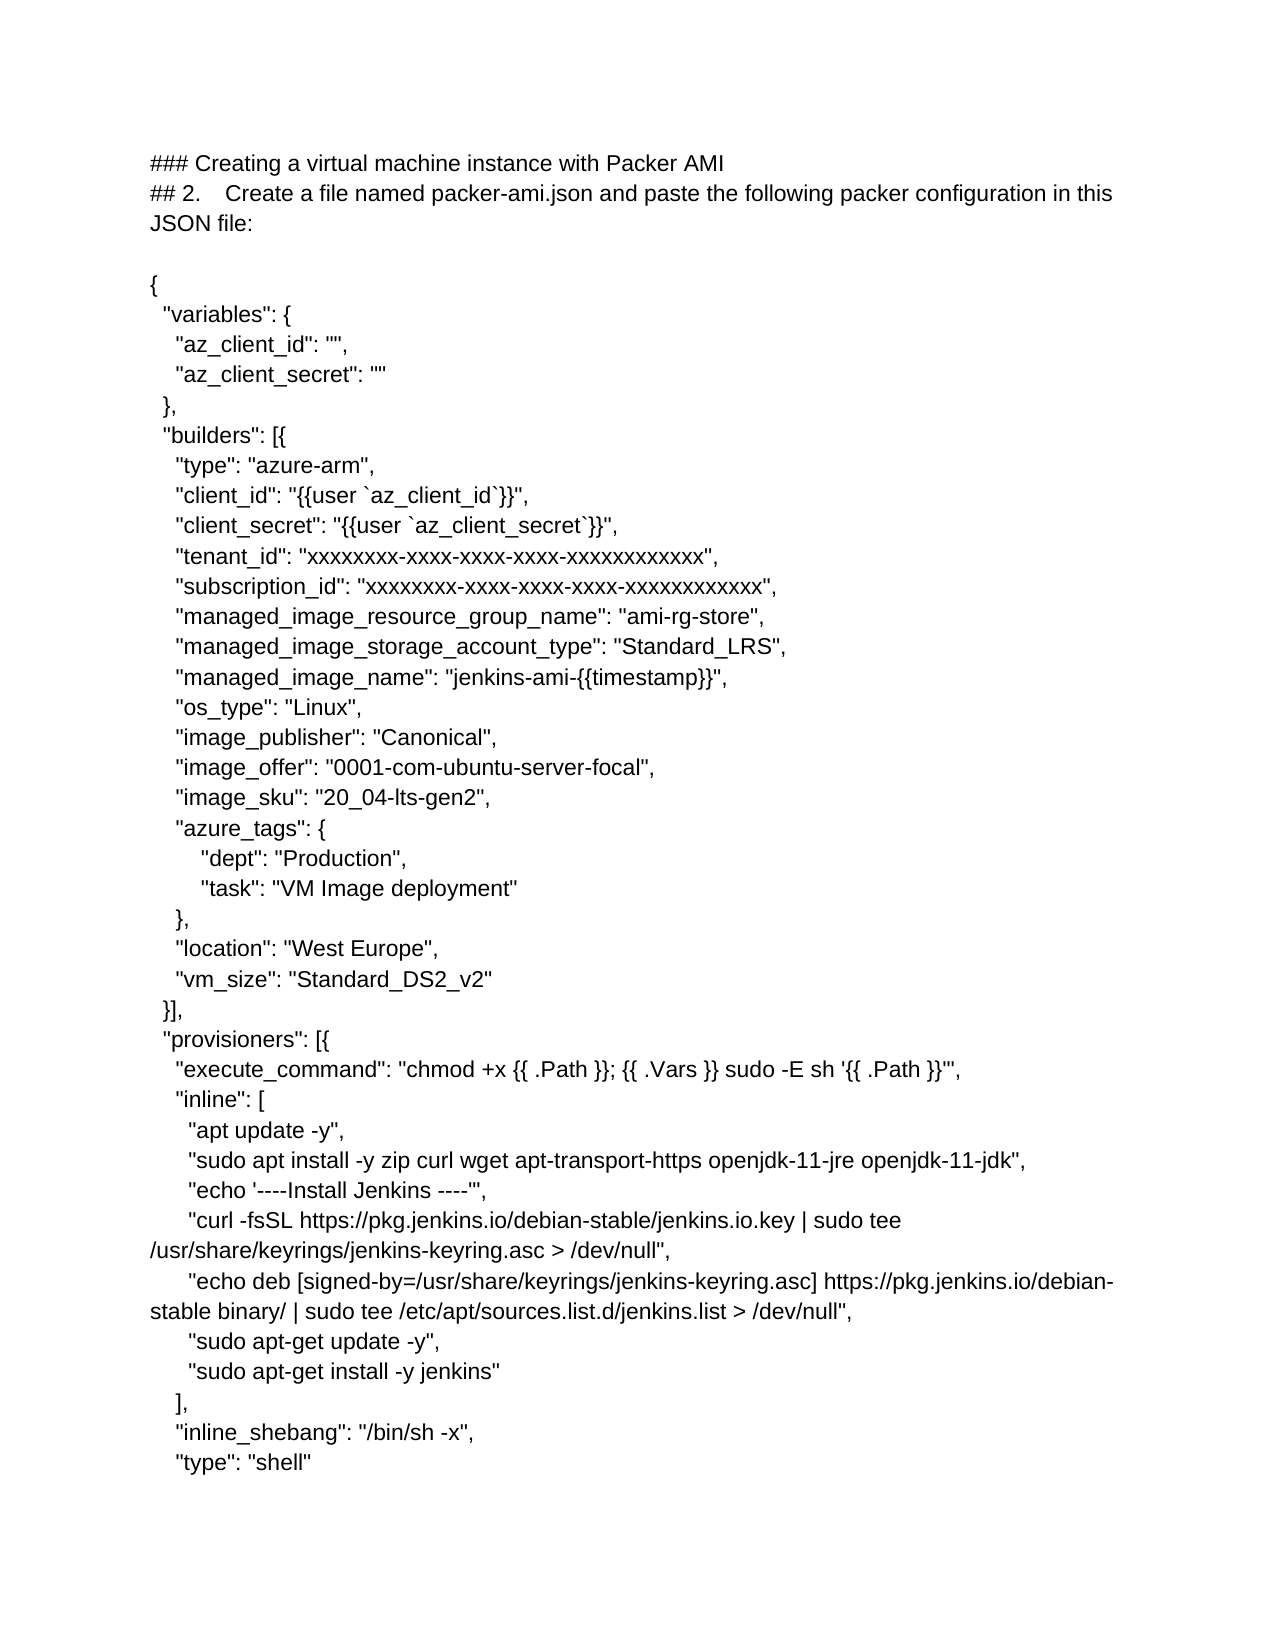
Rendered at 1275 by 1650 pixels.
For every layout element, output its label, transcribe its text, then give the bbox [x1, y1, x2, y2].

text "managed_image_name": "jenkins-ami-{{timestamp}}", [150, 663, 1125, 690]
text "echo deb [signed-by=/usr/share/keyrings/jenkins-keyring.asc] https://pkg.jenkins.io/debian-stable binary/ | sudo tee /etc/apt/sources.list.d/jenkins.list > /dev/null", [150, 1268, 1125, 1324]
text "managed_image_resource_group_name": "ami-rg-store", [150, 603, 1125, 629]
text }, [150, 905, 1125, 932]
text "image_sku": "20_04-lts-gen2", [150, 784, 1125, 811]
text "apt update -y", [150, 1117, 1125, 1143]
text "image_offer": "0001-com-ubuntu-server-focal", [150, 754, 1125, 781]
text "sudo apt-get install -y jenkins" [150, 1358, 1125, 1385]
text "type": "shell" [150, 1449, 1125, 1475]
text "managed_image_storage_account_type": "Standard_LRS", [150, 633, 1125, 660]
text "azure_tags": { [150, 814, 1125, 841]
text "type": "azure-arm", [150, 452, 1125, 478]
text }, [150, 392, 1125, 418]
text "client_id": "{{user `az_client_id`}}", [150, 482, 1125, 509]
text "subscription_id": "xxxxxxxx-xxxx-xxxx-xxxx-xxxxxxxxxxxx", [150, 573, 1125, 599]
text "az_client_secret": "" [150, 361, 1125, 388]
text "image_publisher": "Canonical", [150, 724, 1125, 750]
text "task": "VM Image deployment" [150, 875, 1125, 901]
text "inline": [ [150, 1086, 1125, 1113]
text "os_type": "Linux", [150, 694, 1125, 720]
text "dept": "Production", [150, 845, 1125, 871]
text ### Creating a virtual machine instance with Packer AMI [150, 150, 1125, 176]
text "execute_command": "chmod +x {{ .Path }}; {{ .Vars }} sudo -E sh '{{ .Path }}'", [150, 1056, 1125, 1083]
text "az_client_id": "", [150, 331, 1125, 358]
text "echo '----Install Jenkins ----'", [150, 1177, 1125, 1203]
text "inline_shebang": "/bin/sh -x", [150, 1419, 1125, 1445]
text "client_secret": "{{user `az_client_secret`}}", [150, 512, 1125, 539]
text "sudo apt-get update -y", [150, 1328, 1125, 1354]
text ## 2. Create a file named packer-ami.json and paste the following packer configuration in this JSON file: [150, 180, 1125, 237]
text "builders": [{ [150, 422, 1125, 448]
text }], [150, 996, 1125, 1022]
text "location": "West Europe", [150, 935, 1125, 962]
text "variables": { [150, 301, 1125, 327]
text "sudo apt install -y zip curl wget apt-transport-https openjdk-11-jre openjdk-11-jdk", [150, 1147, 1125, 1173]
text ], [150, 1388, 1125, 1415]
text "provisioners": [{ [150, 1026, 1125, 1052]
text "curl -fsSL https://pkg.jenkins.io/debian-stable/jenkins.io.key | sudo tee /usr/share/keyrings/jenkins-keyring.asc > /dev/null", [150, 1207, 1125, 1264]
text "vm_size": "Standard_DS2_v2" [150, 966, 1125, 992]
text { [150, 271, 1125, 297]
text "tenant_id": "xxxxxxxx-xxxx-xxxx-xxxx-xxxxxxxxxxxx", [150, 543, 1125, 569]
